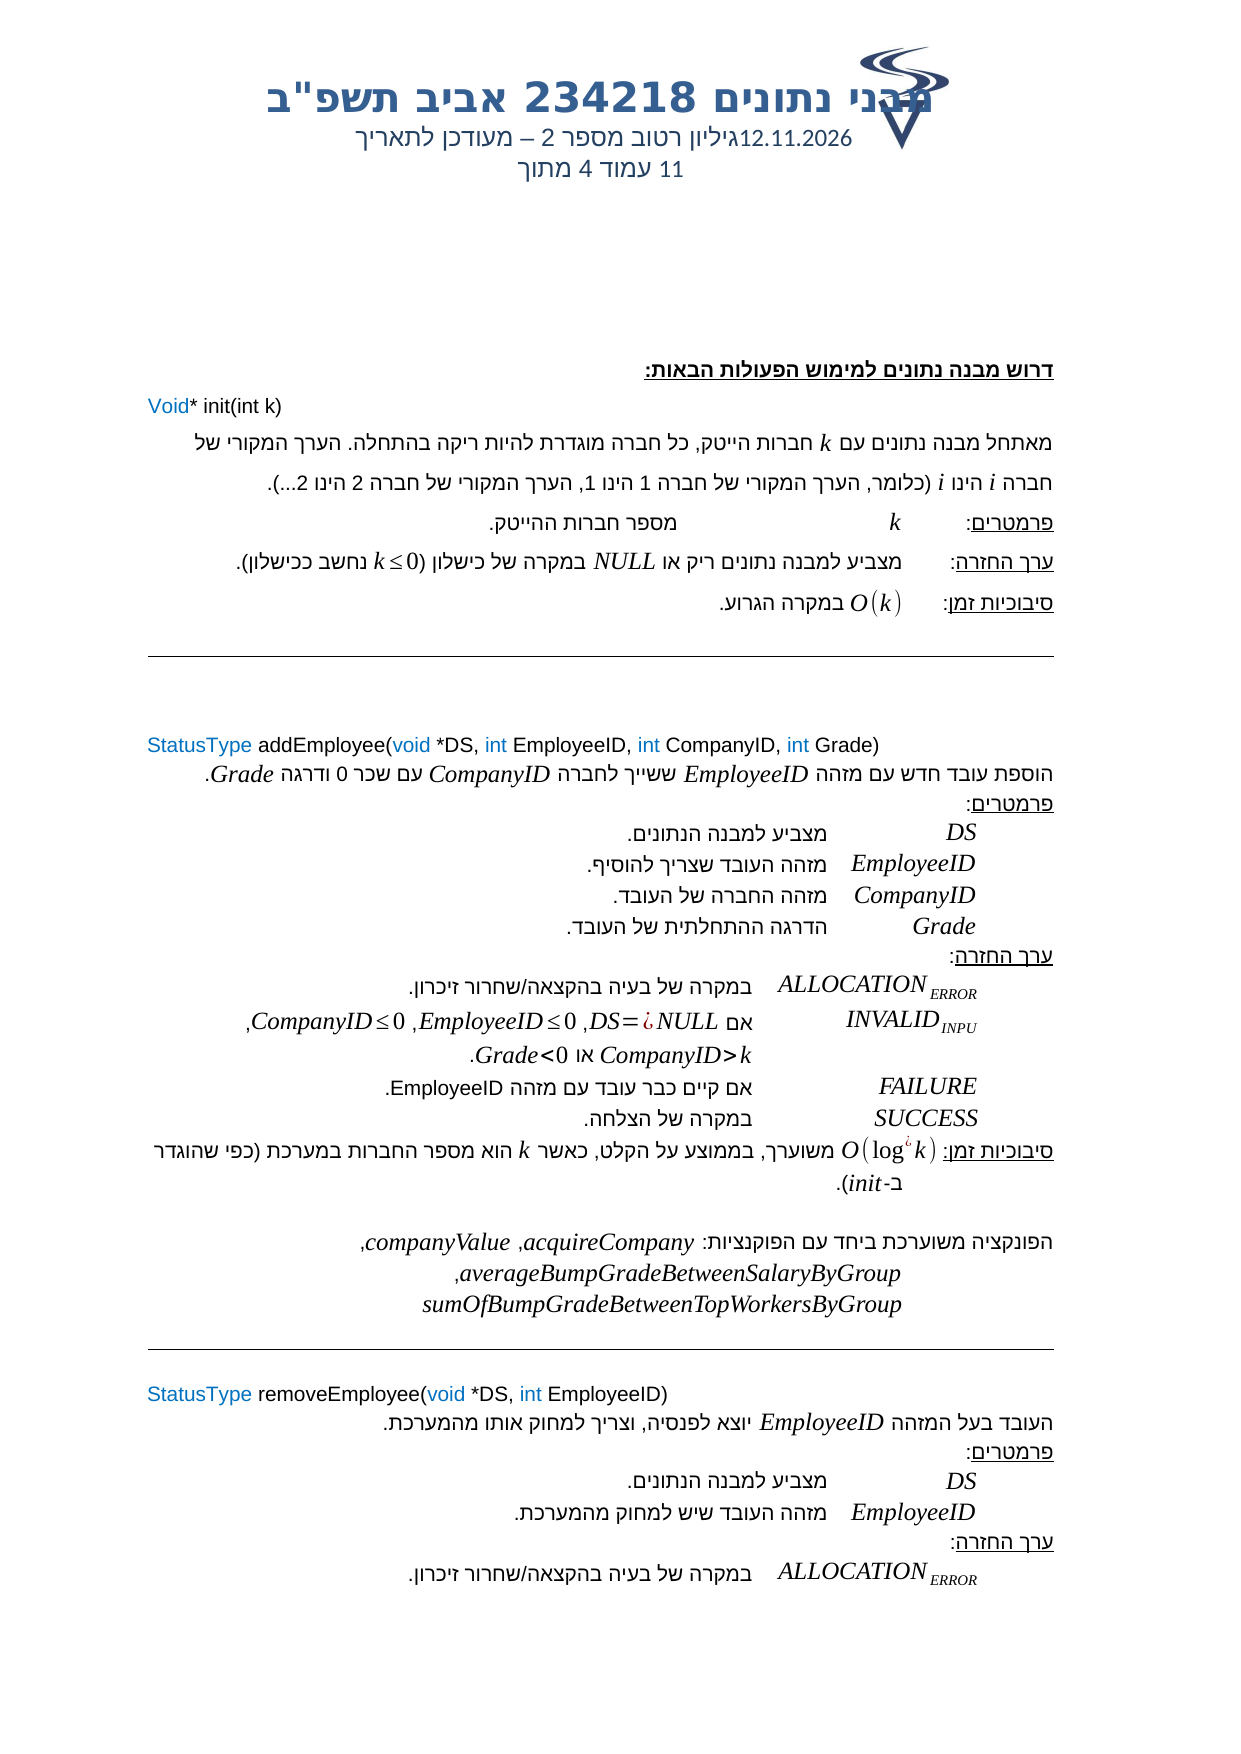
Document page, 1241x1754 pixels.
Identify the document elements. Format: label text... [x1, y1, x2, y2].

text במקרה של בעיה בהקצאה/שחרור זיכרון. [148, 971, 1053, 1002]
text ערך החזרה: [148, 943, 1053, 967]
text Void* init(int k) [148, 393, 1053, 417]
text הוספת עובד חדש עם מזהה ששייך לחברה עם שכר 0 ודרגה . [148, 760, 1054, 788]
text ערך החזרה: [148, 1530, 1054, 1554]
text מזהה החברה של העובד. [148, 881, 1053, 909]
text מזהה העובד שצריך להוסיף. [148, 850, 1053, 878]
text במקרה של בעיה בהקצאה/שחרור זיכרון. [148, 1557, 978, 1589]
text הדרגה ההתחלתית של העובד. [148, 912, 1053, 940]
text מצביע למבנה הנתונים. [148, 1468, 1054, 1495]
text במקרה של הצלחה. [148, 1104, 979, 1132]
text מאתחל מבנה נתונים עם חברות הייטק, כל חברה מוגדרת להיות ריקה בהתחלה. הערך המקורי של חברה הינו (כלומר, הערך המקורי של חברה 1 הינו 1, הערך המקורי של חברה 2 הינו 2...). [148, 429, 1053, 497]
text מצביע למבנה הנתונים. [148, 819, 978, 847]
text פרמטרים: [148, 791, 1054, 815]
text פרמטרים: מספר חברות ההייטק. [148, 509, 1054, 536]
text סיבוכיות זמן: משוערך, בממוצע על הקלט, כאשר הוא מספר החברות במערכת (כפי שהוגדר ב-). [148, 1135, 1054, 1197]
text העובד בעל המזהה יוצא לפנסיה, וצריך למחוק אותו מהמערכת. [148, 1409, 1054, 1437]
text StatusType addEmployee(void *DS, int EmployeeID, int CompanyID, int Grade) [147, 733, 1053, 757]
text אם קיים כבר עובד עם מזהה EmployeeID. [148, 1073, 978, 1101]
text ערך החזרה: מצביע למבנה נתונים ריק או במקרה של כישלון ( נחשב ככישלון). [148, 548, 1054, 576]
text StatusType removeEmployee(void *DS, int EmployeeID) [147, 1381, 1053, 1405]
text פרמטרים: [148, 1440, 1054, 1464]
text דרוש מבנה נתונים למימוש הפעולות הבאות: [148, 358, 1054, 382]
text אם , , , או . [148, 1006, 978, 1069]
text הפונקציה משוערכת ביחד עם הפוקנציות: , , , [148, 1228, 1054, 1319]
picture [860, 46, 949, 150]
text מזהה העובד שיש למחוק מהמערכת. [148, 1499, 1053, 1526]
text סיבוכיות זמן: במקרה הגרוע. [148, 588, 1054, 618]
